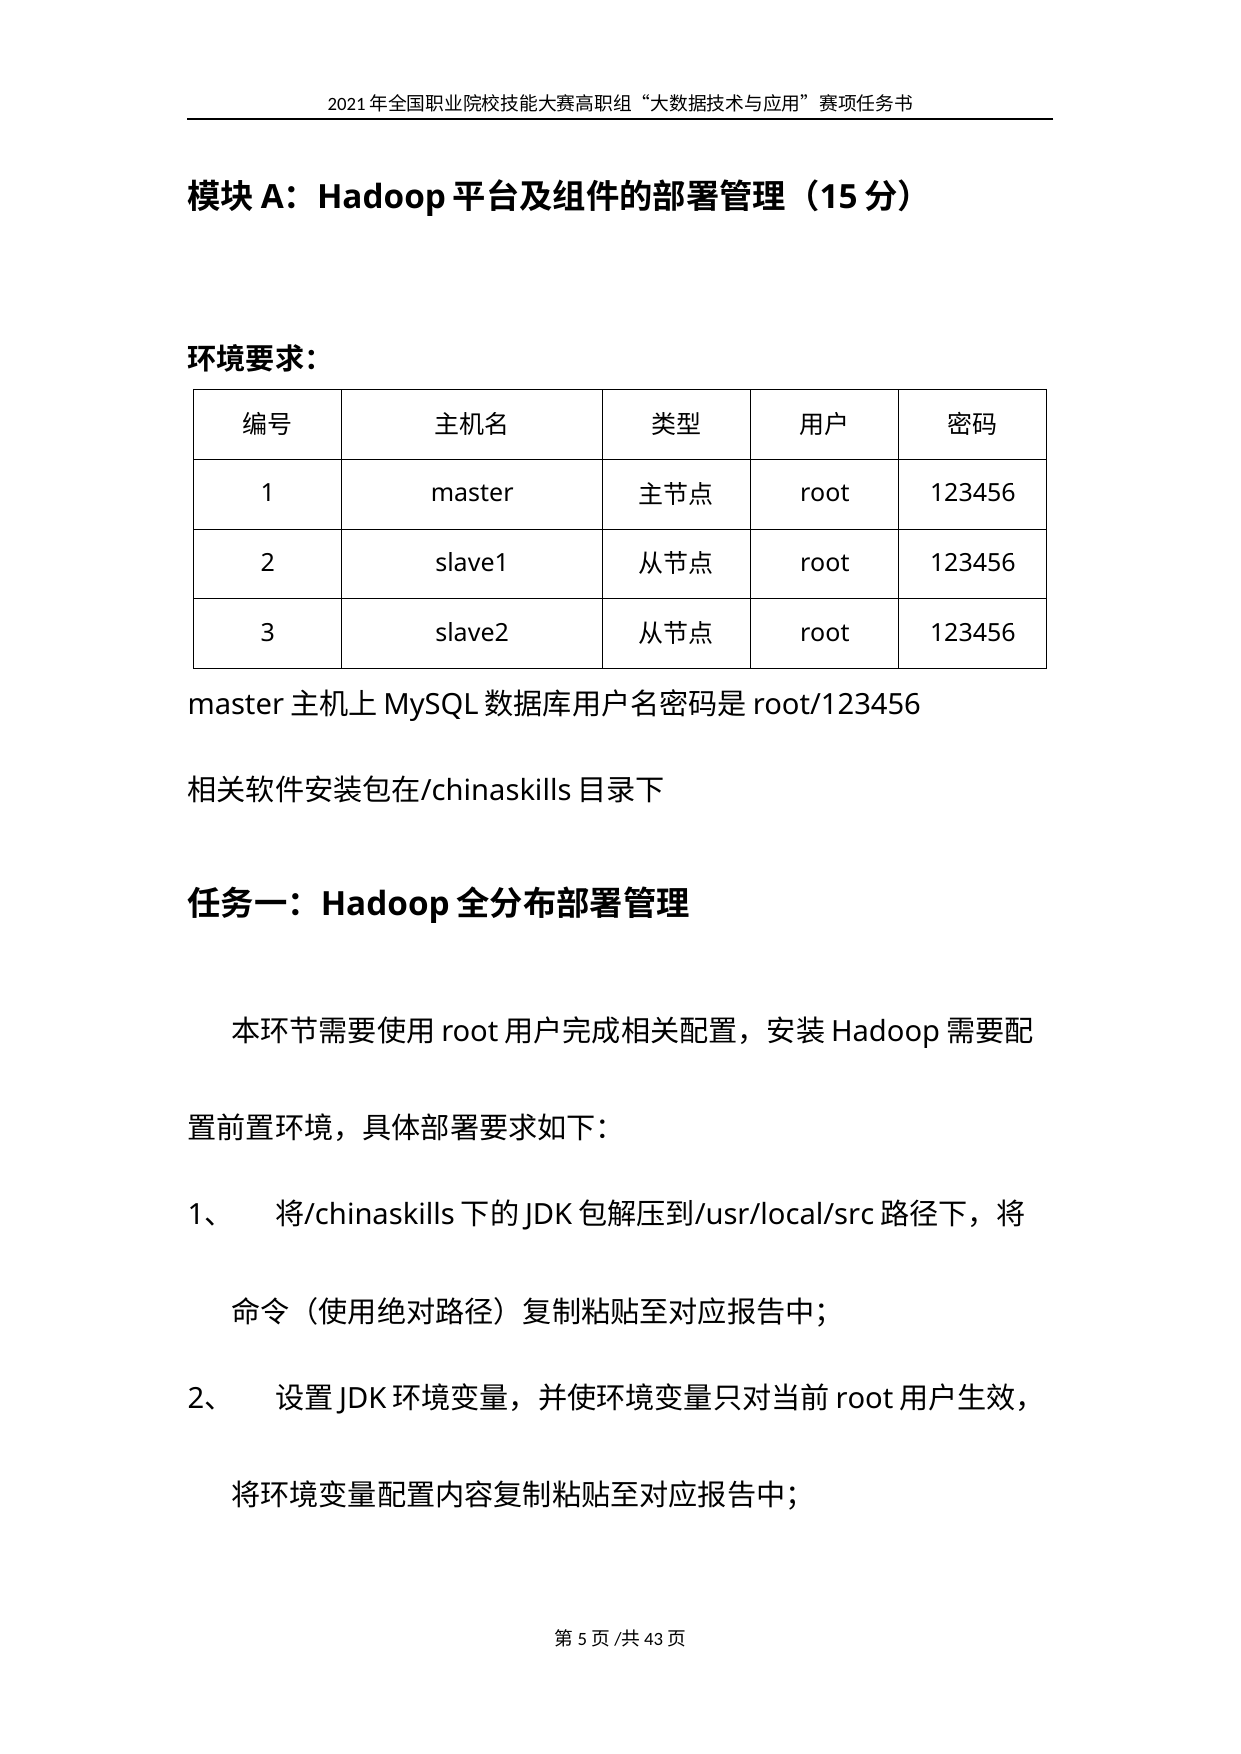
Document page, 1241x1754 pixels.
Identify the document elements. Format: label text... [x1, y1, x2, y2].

table_cell root [751, 599, 898, 668]
table_header 编号 [194, 390, 341, 459]
table_cell 123456 [899, 530, 1046, 598]
table_cell root [751, 530, 898, 598]
subtitle 模块A：Hadoop平台及组件的部署管理（15分） [187, 162, 1053, 227]
list 设置JDK环境变量，并使环境变量只对当前root用户生效，将环境变量配置内容复制粘贴至对应报告中； [187, 1363, 1053, 1526]
text 本环节需要使用root用户完成相关配置，安装Hadoop需要配置前置环境，具体部署要求如下： [187, 996, 1053, 1158]
text 相关软件安装包在/chinaskills目录下 [187, 755, 1053, 820]
table_cell slave2 [342, 599, 602, 668]
table_cell 1 [194, 460, 341, 528]
table_cell 从节点 [603, 599, 750, 668]
text 环境要求： [187, 324, 1053, 389]
table_cell 从节点 [603, 530, 750, 598]
table_cell 123456 [899, 460, 1046, 528]
table_cell slave1 [342, 530, 602, 598]
table_cell 123456 [899, 599, 1046, 668]
list 将/chinaskills下的JDK包解压到/usr/local/src路径下，将命令（使用绝对路径）复制粘贴至对应报告中； [187, 1179, 1053, 1342]
table_cell root [751, 460, 898, 528]
table_cell 3 [194, 599, 341, 668]
table_cell master [342, 460, 602, 528]
table_cell 2 [194, 530, 341, 598]
table_cell 主节点 [603, 460, 750, 528]
subtitle 任务一：Hadoop全分布部署管理 [187, 868, 1053, 933]
table_header 用户 [751, 390, 898, 459]
table_header 类型 [603, 390, 750, 459]
table_header 密码 [899, 390, 1046, 459]
table_header 主机名 [342, 390, 602, 459]
text master主机上MySQL数据库用户名密码是root/123456 [187, 669, 1053, 734]
